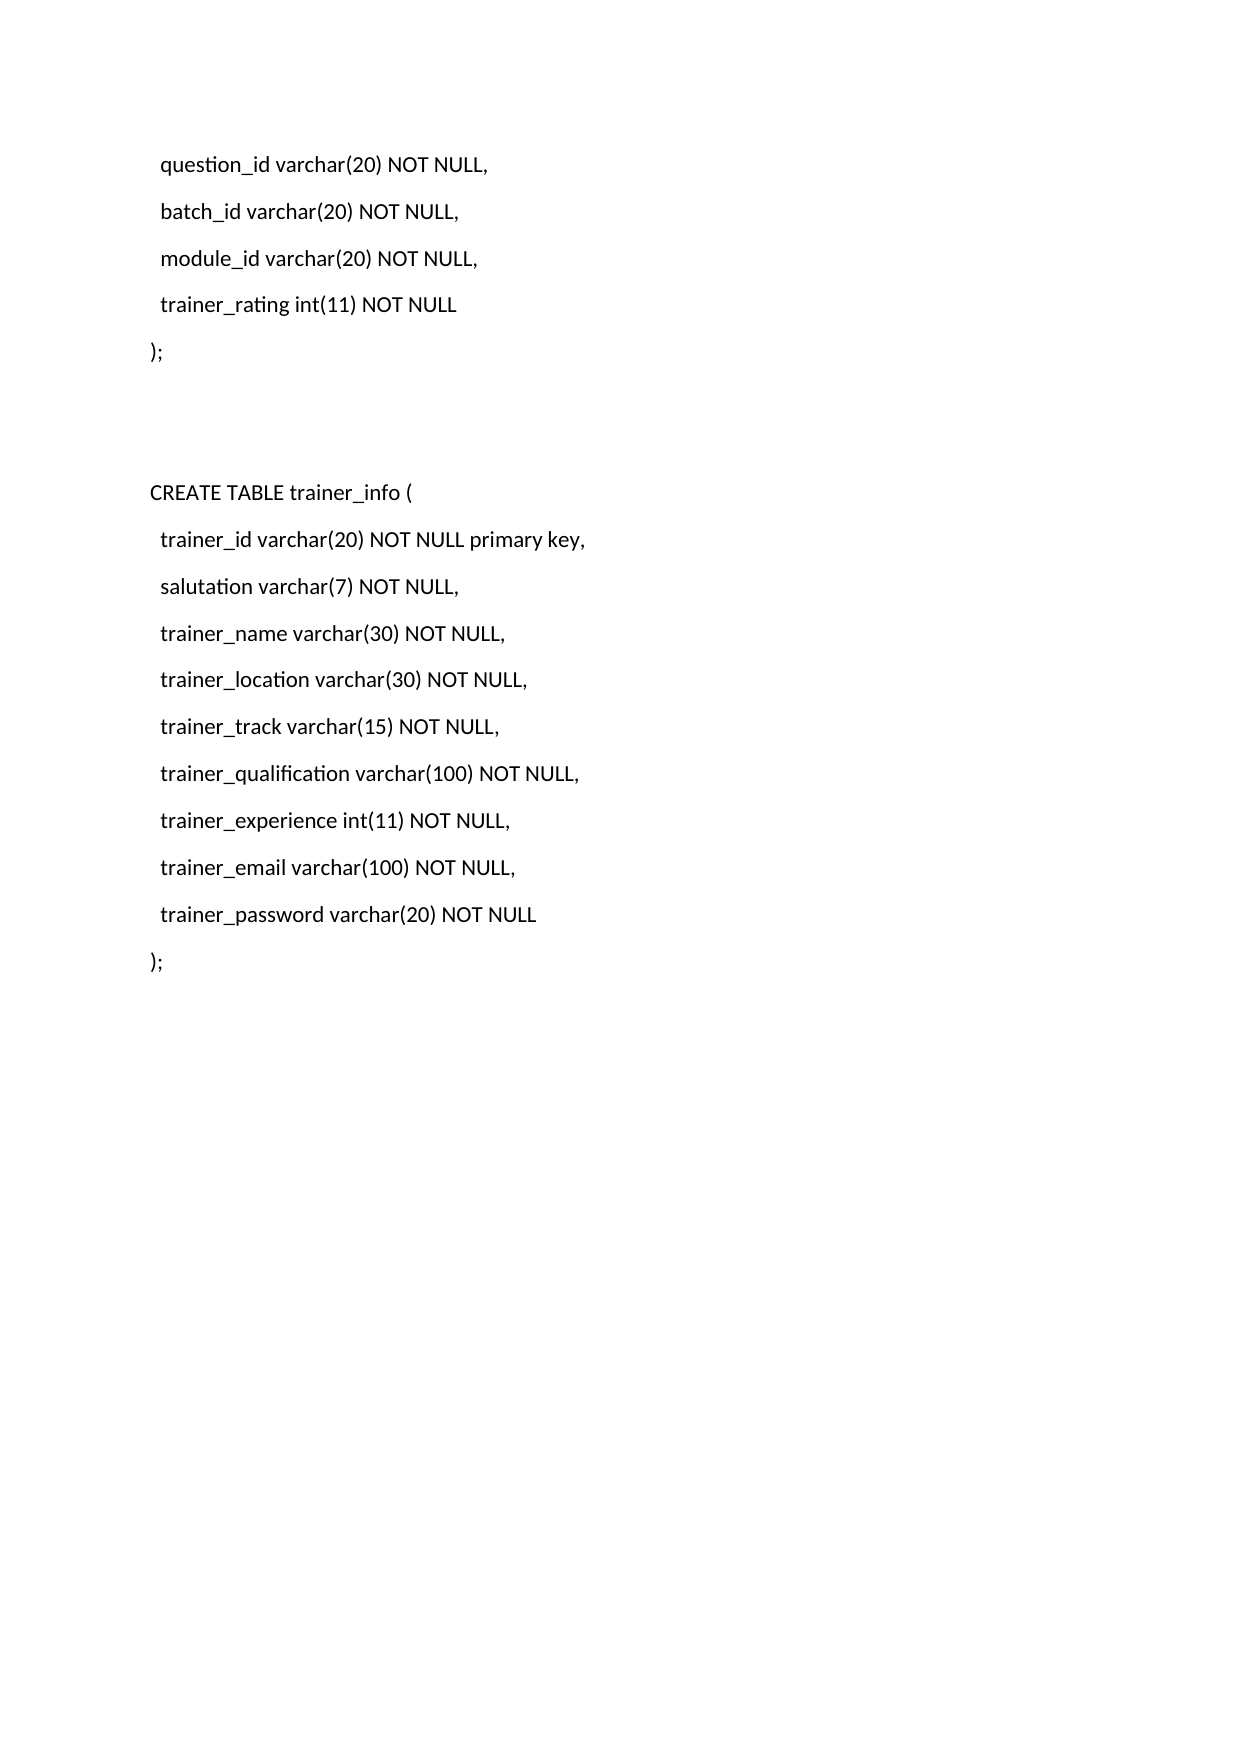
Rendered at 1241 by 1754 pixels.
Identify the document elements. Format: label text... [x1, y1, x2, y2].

text trainer_track varchar(15) NOT NULL, [150, 712, 1090, 741]
text CREATE TABLE trainer_info ( [150, 478, 1090, 506]
text trainer_name varchar(30) NOT NULL, [150, 619, 1090, 647]
text trainer_location varchar(30) NOT NULL, [150, 666, 1090, 694]
text batch_id varchar(20) NOT NULL, [150, 197, 1090, 225]
text ); [150, 337, 1090, 366]
text trainer_rating int(11) NOT NULL [150, 291, 1090, 319]
text trainer_password varchar(20) NOT NULL [150, 900, 1090, 928]
text module_id varchar(20) NOT NULL, [150, 244, 1090, 272]
text trainer_id varchar(20) NOT NULL primary key, [150, 525, 1090, 553]
text trainer_experience int(11) NOT NULL, [150, 806, 1090, 834]
text salutation varchar(7) NOT NULL, [150, 572, 1090, 600]
text question_id varchar(20) NOT NULL, [150, 150, 1090, 178]
text trainer_email varchar(100) NOT NULL, [150, 853, 1090, 881]
text ); [150, 947, 1090, 975]
text trainer_qualification varchar(100) NOT NULL, [150, 759, 1090, 787]
